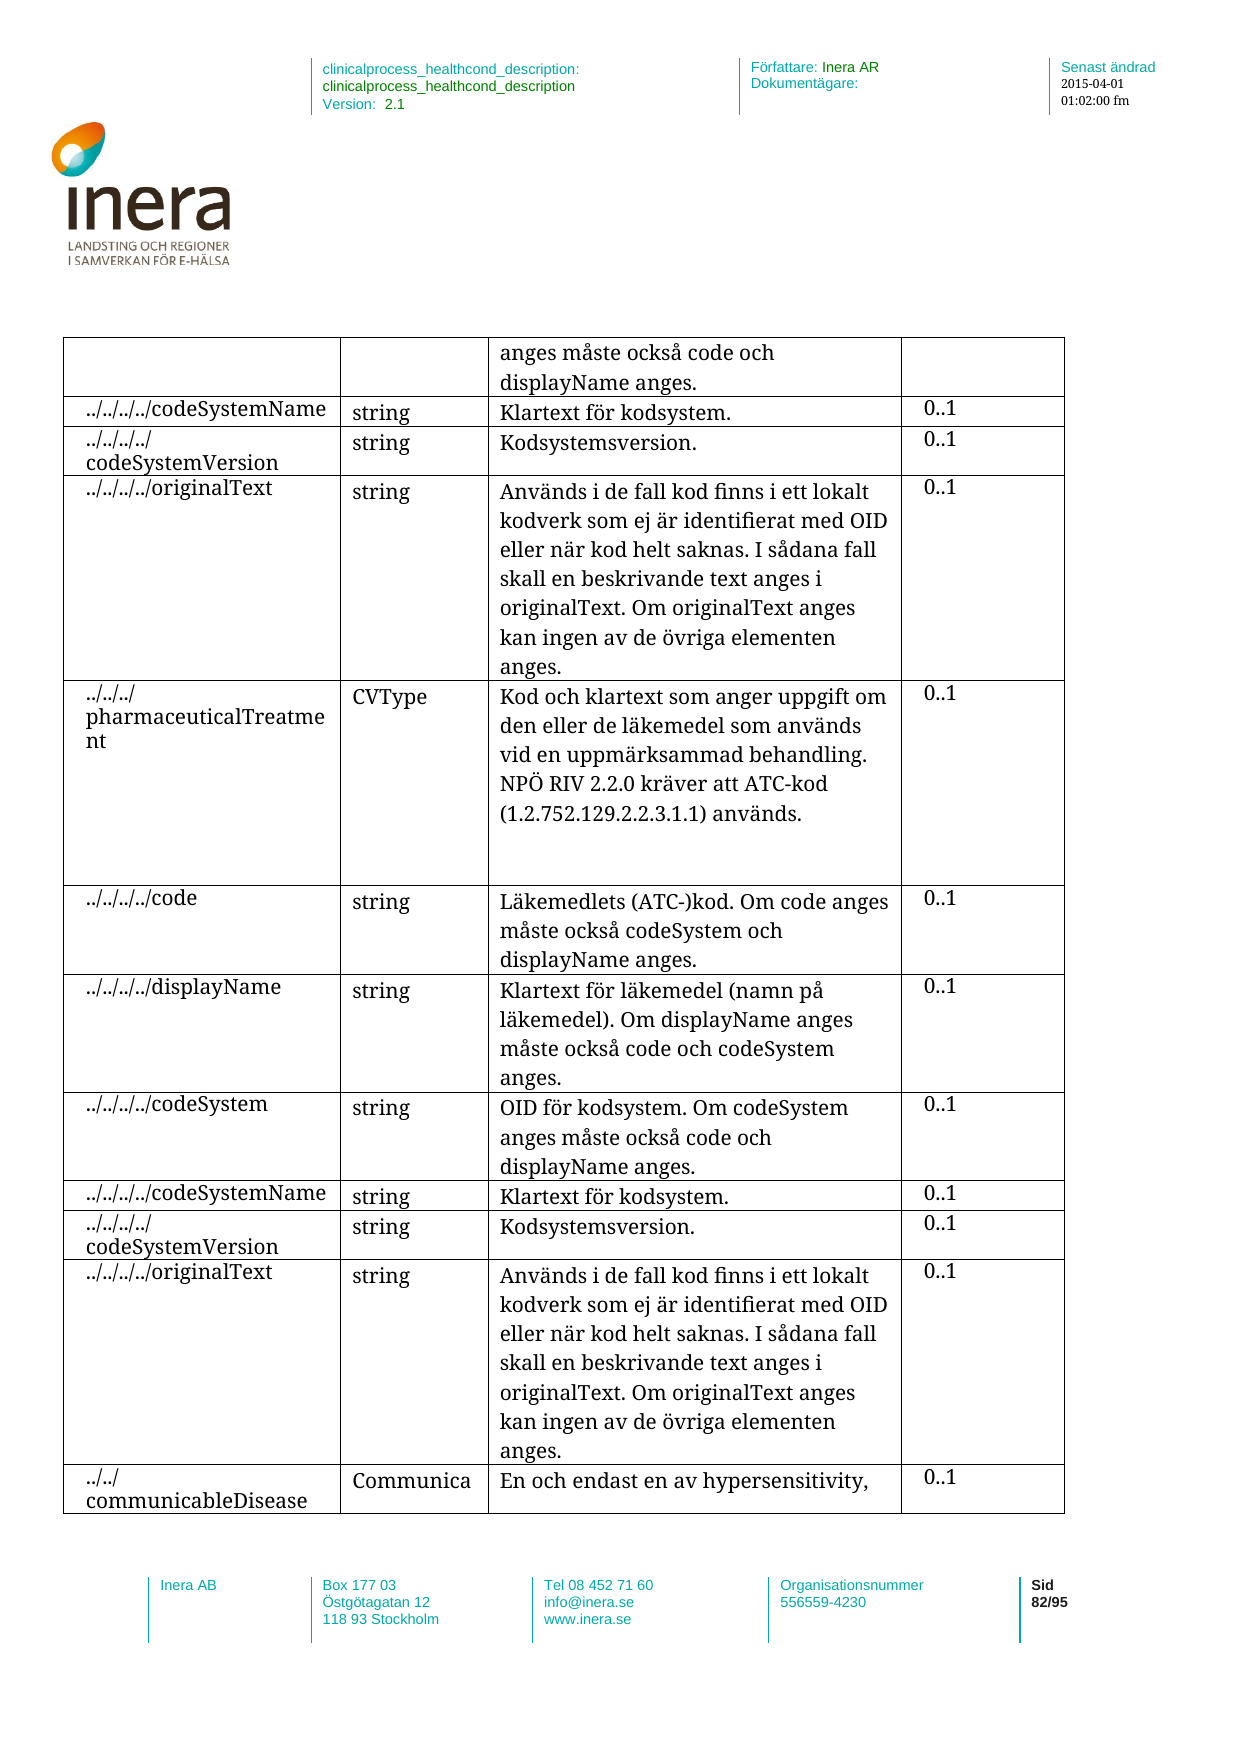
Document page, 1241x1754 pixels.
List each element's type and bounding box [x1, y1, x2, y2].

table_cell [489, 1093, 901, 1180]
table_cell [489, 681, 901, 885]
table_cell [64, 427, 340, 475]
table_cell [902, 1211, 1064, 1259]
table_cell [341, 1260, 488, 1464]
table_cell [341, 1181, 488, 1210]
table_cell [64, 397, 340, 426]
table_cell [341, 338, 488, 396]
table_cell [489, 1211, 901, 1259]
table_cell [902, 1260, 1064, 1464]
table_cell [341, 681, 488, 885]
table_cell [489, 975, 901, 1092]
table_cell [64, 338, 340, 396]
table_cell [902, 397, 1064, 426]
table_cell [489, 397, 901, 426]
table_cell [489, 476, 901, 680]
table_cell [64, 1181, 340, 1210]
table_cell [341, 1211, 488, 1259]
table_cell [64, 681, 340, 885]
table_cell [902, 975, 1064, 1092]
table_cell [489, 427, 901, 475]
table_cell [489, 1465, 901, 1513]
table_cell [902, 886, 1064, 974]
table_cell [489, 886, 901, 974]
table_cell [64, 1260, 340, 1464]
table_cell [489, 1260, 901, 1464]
picture [51, 122, 230, 265]
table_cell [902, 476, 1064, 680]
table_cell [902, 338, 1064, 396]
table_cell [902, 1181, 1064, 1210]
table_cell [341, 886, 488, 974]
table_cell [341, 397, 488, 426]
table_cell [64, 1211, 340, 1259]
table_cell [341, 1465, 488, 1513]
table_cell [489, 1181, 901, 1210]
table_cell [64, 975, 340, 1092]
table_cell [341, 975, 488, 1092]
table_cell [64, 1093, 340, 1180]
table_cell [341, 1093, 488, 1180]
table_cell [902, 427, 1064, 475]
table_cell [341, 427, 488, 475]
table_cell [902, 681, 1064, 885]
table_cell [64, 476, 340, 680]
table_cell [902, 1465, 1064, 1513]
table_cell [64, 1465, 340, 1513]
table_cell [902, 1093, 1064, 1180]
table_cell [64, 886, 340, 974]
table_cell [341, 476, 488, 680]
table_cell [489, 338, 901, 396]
